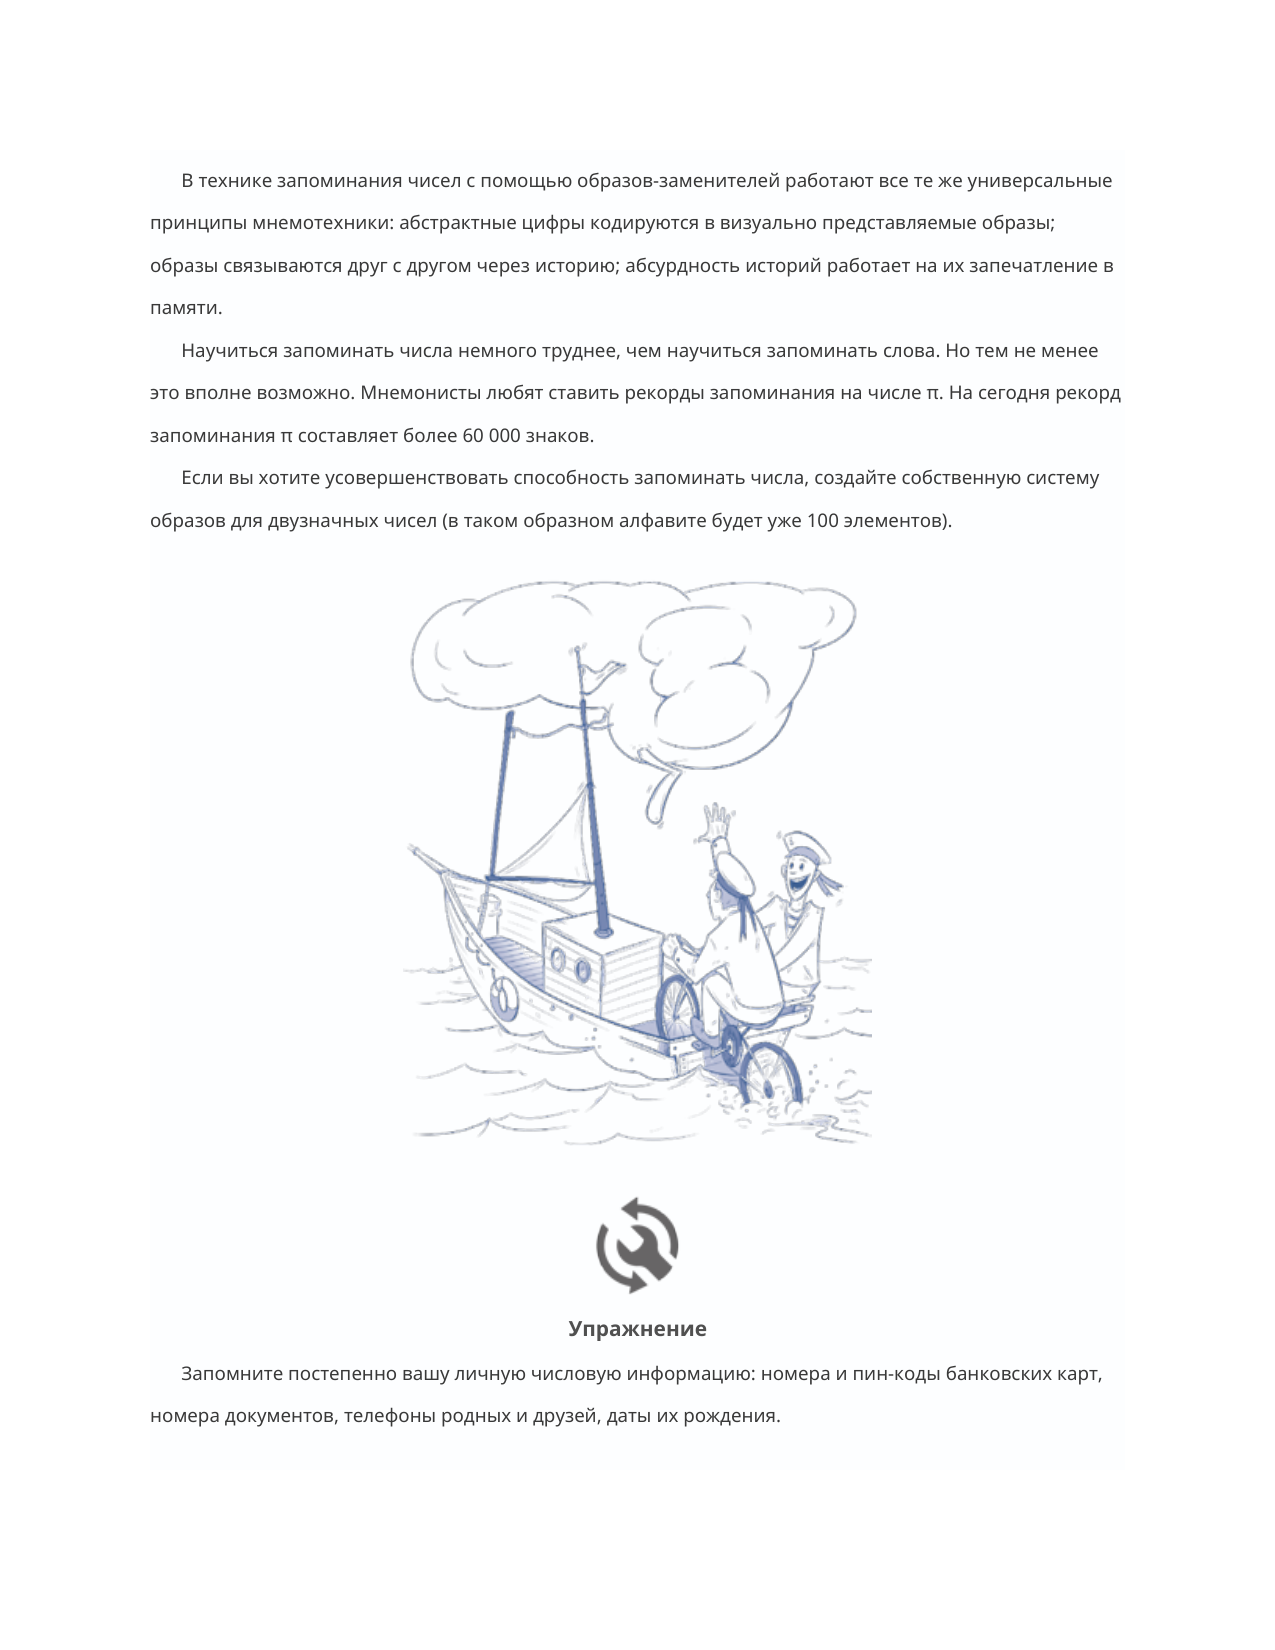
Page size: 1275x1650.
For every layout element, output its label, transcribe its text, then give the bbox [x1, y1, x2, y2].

text Научиться запоминать числа немного труднее, чем научиться запоминать слова. Но тем не менее это вполне возможно. Мнемонисты любят ставить рекорды запоминания на числе π. На сегодня рекорд запоминания π составляет более 60 000 знаков. [150, 320, 1125, 447]
text Упражнение [150, 1300, 1125, 1343]
text В технике запоминания чисел с помощью образов-заменителей работают все те же универсальные принципы мнемотехники: абстрактные цифры кодируются в визуально представляемые образы; образы связываются друг с другом через историю; абсурдность историй работает на их запечатление в памяти. [150, 150, 1125, 320]
text Запомните постепенно вашу личную числовую информацию: номера и пин-коды банковских карт, номера документов, телефоны родных и друзей, даты их рождения. [150, 1343, 1125, 1428]
picture [403, 575, 872, 1149]
picture [582, 1191, 693, 1301]
text Если вы хотите усовершенствовать способность запоминать числа, создайте собственную систему образов для двузначных чисел (в таком образном алфавите будет уже 100 элементов). [150, 447, 1125, 532]
